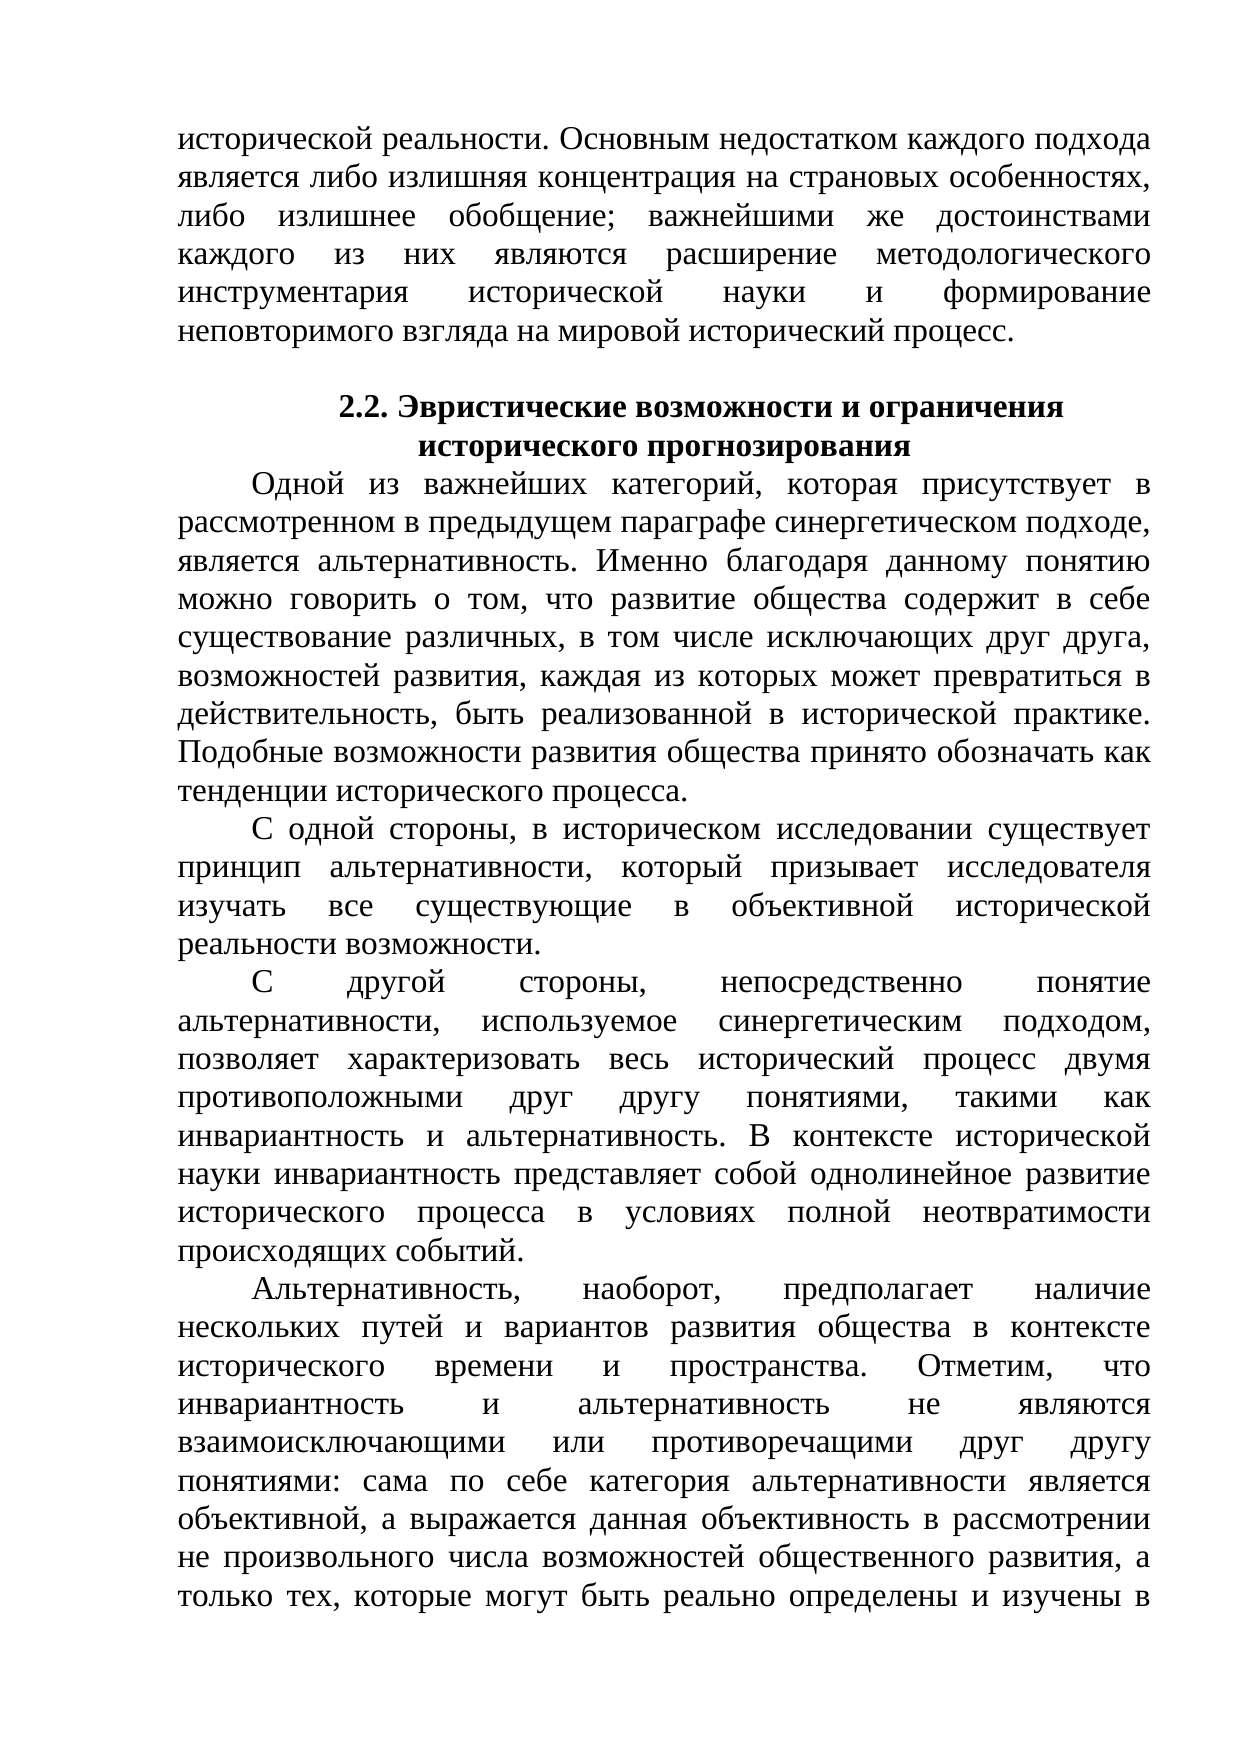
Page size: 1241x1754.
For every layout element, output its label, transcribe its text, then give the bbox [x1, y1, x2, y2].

text С другой стороны, непосредственно понятие альтернативности, используемое синергетическим подходом, позволяет характеризовать весь исторический процесс двумя противоположными друг другу понятиями, такими как инвариантность и альтернативность. В контексте исторической науки инвариантность представляет собой однолинейное развитие исторического процесса в условиях полной неотвратимости происходящих событий. [177, 961, 1152, 1268]
text 2.2. Эвристические возможности и ограничения исторического прогнозирования [177, 386, 1152, 463]
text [177, 118, 1152, 348]
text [177, 1268, 1152, 1613]
text С одной стороны, в историческом исследовании существует принцип альтернативности, который призывает исследователя изучать все существующие в объективной исторической реальности возможности. [177, 808, 1152, 961]
text Одной из важнейших категорий, которая присутствует в рассмотренном в предыдущем параграфе синергетическом подходе, является альтернативность. Именно благодаря данному понятию можно говорить о том, что развитие общества содержит в себе существование различных, в том числе исключающих друг друга, возможностей развития, каждая из которых может превратиться в действительность, быть реализованной в исторической практике. Подобные возможности развития общества принято обозначать как тенденции исторического процесса. [177, 463, 1152, 808]
